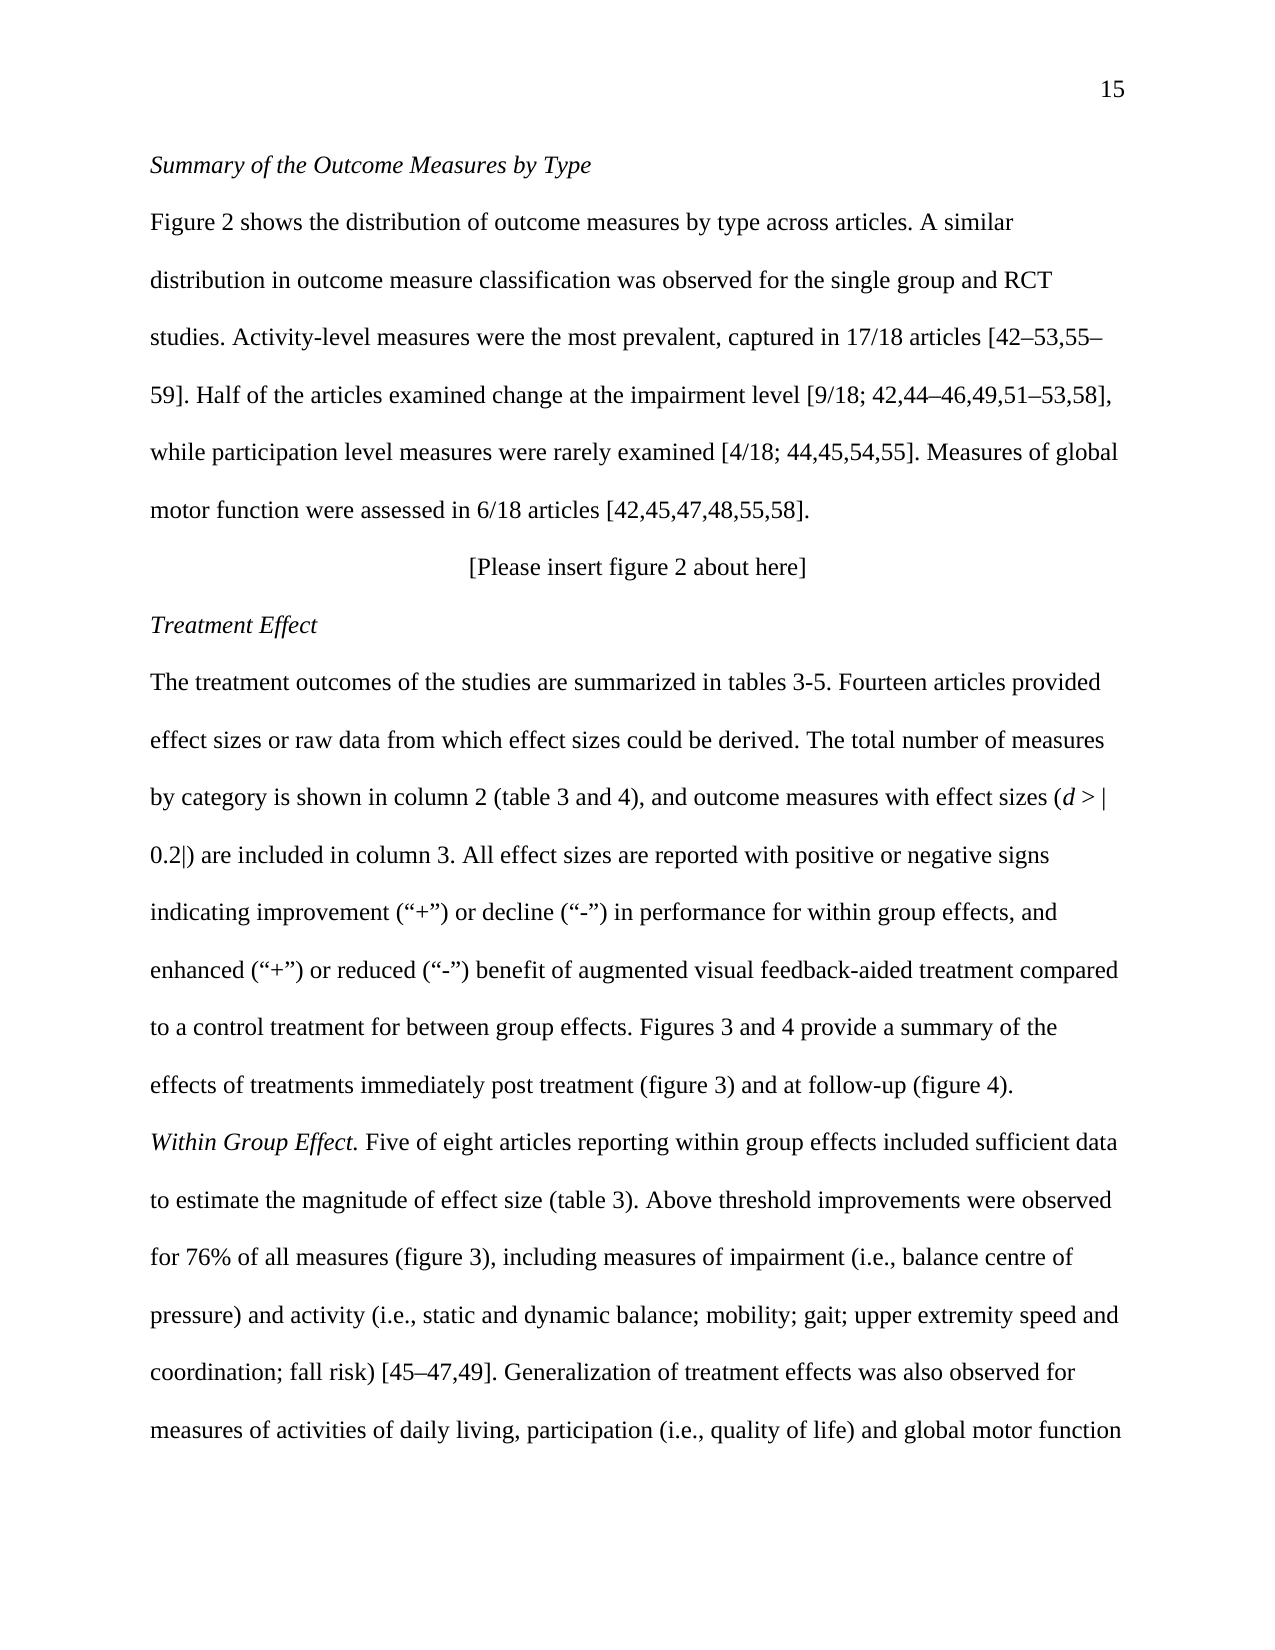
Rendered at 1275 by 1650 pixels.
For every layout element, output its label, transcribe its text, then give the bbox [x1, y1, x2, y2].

text Summary of the Outcome Measures by Type [150, 150, 1125, 179]
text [150, 1127, 1125, 1444]
text Treatment Effect [150, 610, 1125, 639]
text Figure 2 shows the distribution of outcome measures by type across articles. A similar distribution in outcome measure classification was observed for the single group and RCT studies. Activity-level measures were the most prevalent, captured in 17/18 articles [42–53,55–59]. Half of the articles examined change at the impairment level [9/18; 42,44–46,49,51–53,58], while participation level measures were rarely examined [4/18; 44,45,54,55]. Measures of global motor function were assessed in 6/18 articles [42,45,47,48,55,58]. [150, 207, 1125, 524]
text [Please insert figure 2 about here] [150, 552, 1125, 581]
text The treatment outcomes of the studies are summarized in tables 3-5. Fourteen articles provided effect sizes or raw data from which effect sizes could be derived. The total number of measures by category is shown in column 2 (table 3 and 4), and outcome measures with effect sizes (d > |0.2|) are included in column 3. All effect sizes are reported with positive or negative signs indicating improvement (“+”) or decline (“-”) in performance for within group effects, and enhanced (“+”) or reduced (“-”) benefit of augmented visual feedback-aided treatment compared to a control treatment for between group effects. Figures 3 and 4 provide a summary of the effects of treatments immediately post treatment (figure 3) and at follow-up (figure 4). [150, 667, 1125, 1099]
